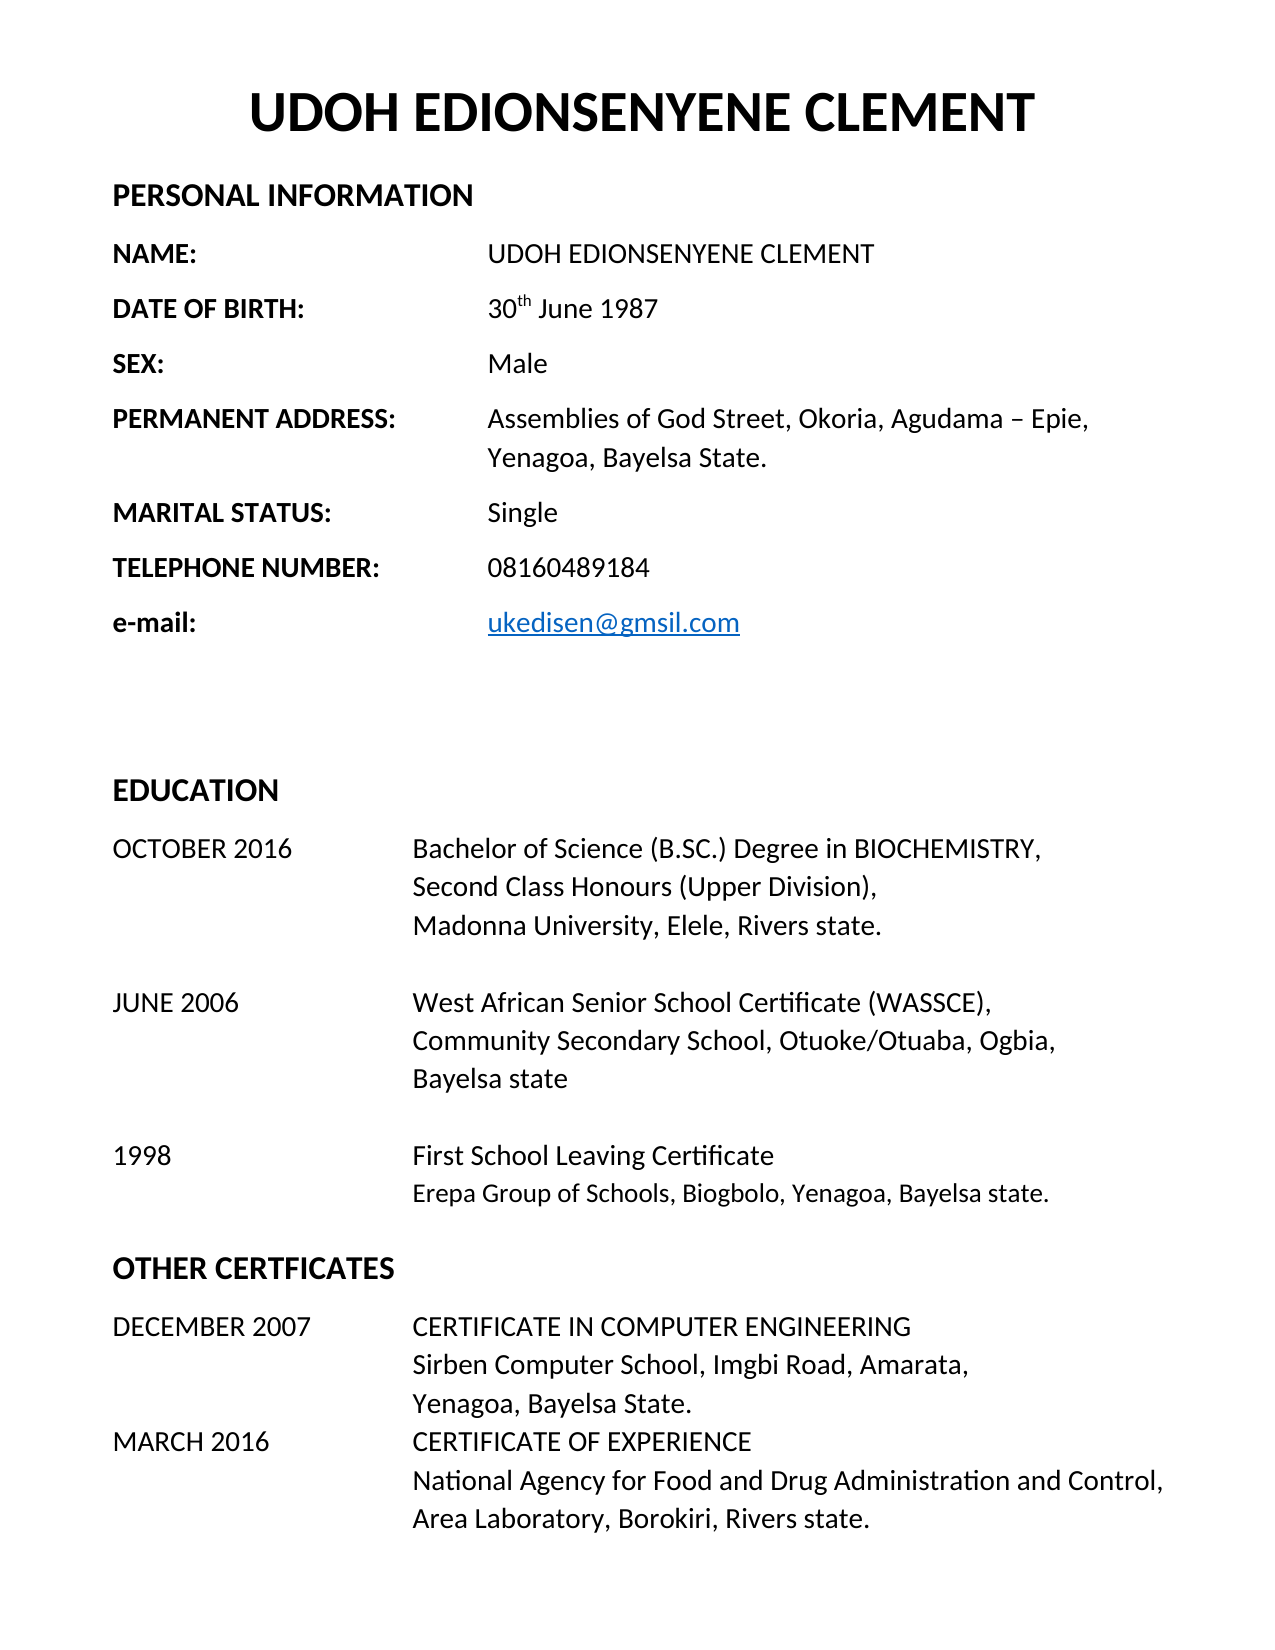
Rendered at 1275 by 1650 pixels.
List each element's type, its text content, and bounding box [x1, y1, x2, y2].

text National Agency for Food and Drug Administration and Control, Area Laboratory, Borokiri, Rivers state. [412, 1462, 1172, 1536]
text DATE OF BIRTH: 30th June 1987 [112, 290, 1172, 326]
text Sirben Computer School, Imgbi Road, Amarata, Yenagoa, Bayelsa State. [112, 1346, 1172, 1420]
text MARCH 2016 CERTIFICATE OF EXPERIENCE [112, 1423, 1172, 1459]
text Erepa Group of Schools, Biogbolo, Yenagoa, Bayelsa state. [112, 1176, 1172, 1209]
text SEX: Male [112, 345, 1172, 381]
text OCTOBER 2016 Bachelor of Science (B.SC.) Degree in BIOCHEMISTRY, [112, 830, 1172, 866]
text DECEMBER 2007 CERTIFICATE IN COMPUTER ENGINEERING [112, 1308, 1172, 1343]
text OTHER CERTFICATES [112, 1247, 1172, 1288]
text 1998 First School Leaving Certificate [112, 1137, 1172, 1173]
text NAME: UDOH EDIONSENYENE CLEMENT [112, 235, 1172, 271]
text PERMANENT ADDRESS: Assemblies of God Street, Okoria, Agudama – Epie, Yenagoa, Bayelsa State. [112, 400, 1172, 474]
text Second Class Honours (Upper Division), [112, 868, 1172, 904]
text Community Secondary School, Otuoke/Otuaba, Ogbia, Bayelsa state [112, 1022, 1172, 1096]
text EDUCATION [112, 769, 1172, 810]
text Madonna University, Elele, Rivers state. [112, 907, 1172, 942]
text e-mail: ukedisen@gmsil.com [112, 604, 1172, 639]
text MARITAL STATUS: Single [112, 494, 1172, 529]
text JUNE 2006 West African Senior School Certificate (WASSCE), [112, 984, 1172, 1019]
text PERSONAL INFORMATION [112, 174, 1172, 215]
text TELEPHONE NUMBER: 08160489184 [112, 549, 1172, 584]
